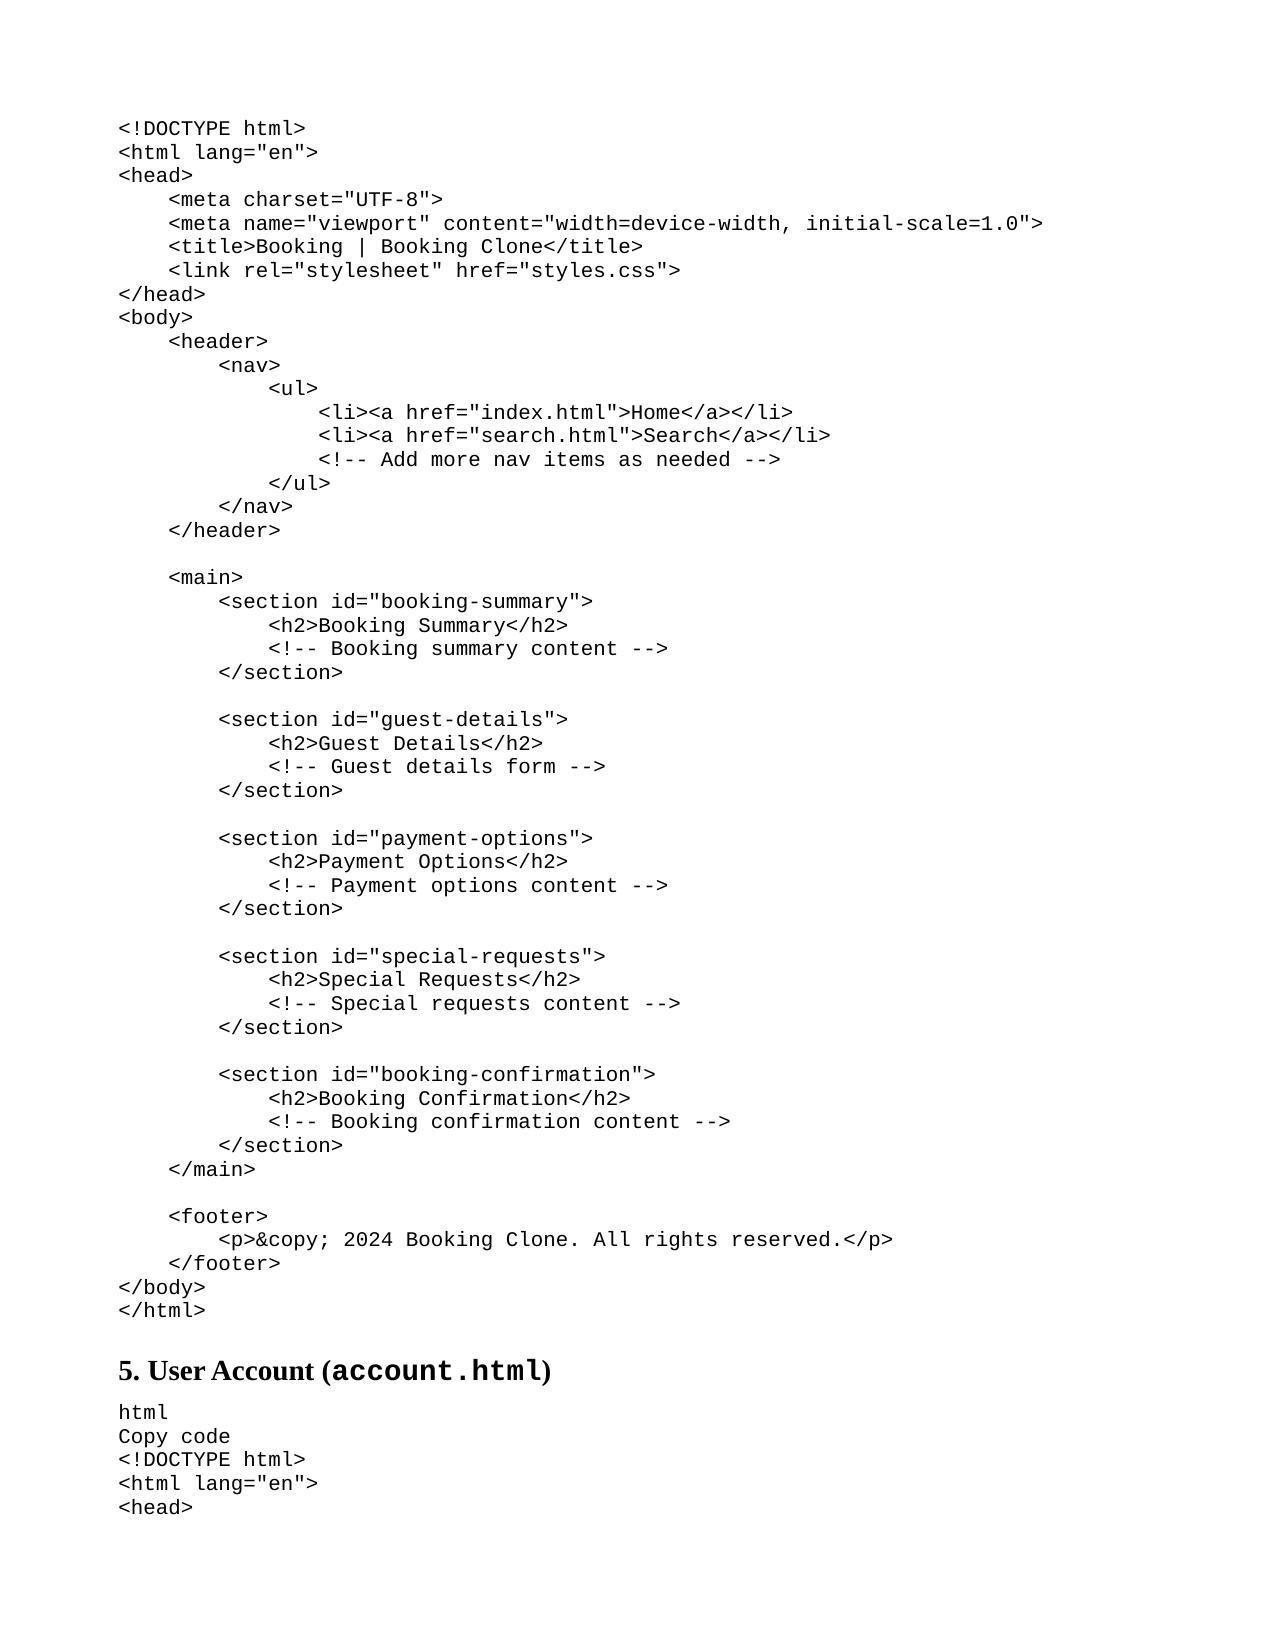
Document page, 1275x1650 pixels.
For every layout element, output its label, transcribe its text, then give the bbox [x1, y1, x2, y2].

text html [118, 1402, 1157, 1426]
text <h2>Guest Details</h2> [118, 733, 1157, 757]
text <html lang="en"> [118, 1473, 1157, 1497]
text <h2>Booking Summary</h2> [118, 615, 1157, 638]
text <footer> [118, 1206, 1157, 1229]
text </body> [118, 1277, 1157, 1300]
text <section id="payment-options"> [118, 827, 1157, 851]
text <section id="special-requests"> [118, 946, 1157, 969]
text <!DOCTYPE html> [118, 118, 1157, 142]
text <!DOCTYPE html> [118, 1449, 1157, 1473]
text <!-- Special requests content --> [118, 993, 1157, 1017]
text <li><a href="search.html">Search</a></li> [118, 426, 1157, 449]
text <!-- Add more nav items as needed --> [118, 449, 1157, 473]
text <title>Booking | Booking Clone</title> [118, 236, 1157, 260]
text <link rel="stylesheet" href="styles.css"> [118, 260, 1157, 284]
text </footer> [118, 1253, 1157, 1277]
text </head> [118, 284, 1157, 307]
text <body> [118, 307, 1157, 331]
text <section id="booking-confirmation"> [118, 1064, 1157, 1088]
text <!-- Guest details form --> [118, 757, 1157, 780]
text <!-- Booking confirmation content --> [118, 1111, 1157, 1135]
text Copy code [118, 1426, 1157, 1449]
text <p>&copy; 2024 Booking Clone. All rights reserved.</p> [118, 1229, 1157, 1253]
text <head> [118, 165, 1157, 189]
text </ul> [118, 473, 1157, 496]
text <section id="guest-details"> [118, 709, 1157, 733]
text </nav> [118, 496, 1157, 520]
text <h2>Special Requests</h2> [118, 969, 1157, 993]
text </main> [118, 1158, 1157, 1182]
text <!-- Booking summary content --> [118, 638, 1157, 662]
text <header> [118, 331, 1157, 354]
text <section id="booking-summary"> [118, 591, 1157, 615]
text </section> [118, 898, 1157, 922]
text </section> [118, 780, 1157, 804]
text </html> [118, 1300, 1157, 1324]
text <nav> [118, 354, 1157, 378]
text <main> [118, 567, 1157, 591]
text </section> [118, 1135, 1157, 1158]
text <!-- Payment options content --> [118, 875, 1157, 898]
text <head> [118, 1497, 1157, 1520]
text <meta name="viewport" content="width=device-width, initial-scale=1.0"> [118, 213, 1157, 236]
text <ul> [118, 378, 1157, 402]
text </header> [118, 520, 1157, 544]
text <meta charset="UTF-8"> [118, 189, 1157, 213]
text <li><a href="index.html">Home</a></li> [118, 402, 1157, 426]
text <html lang="en"> [118, 142, 1157, 165]
text <h2>Payment Options</h2> [118, 851, 1157, 875]
subtitle 5. User Account (account.html) [118, 1353, 1157, 1389]
text </section> [118, 1017, 1157, 1040]
text </section> [118, 662, 1157, 686]
text <h2>Booking Confirmation</h2> [118, 1088, 1157, 1111]
